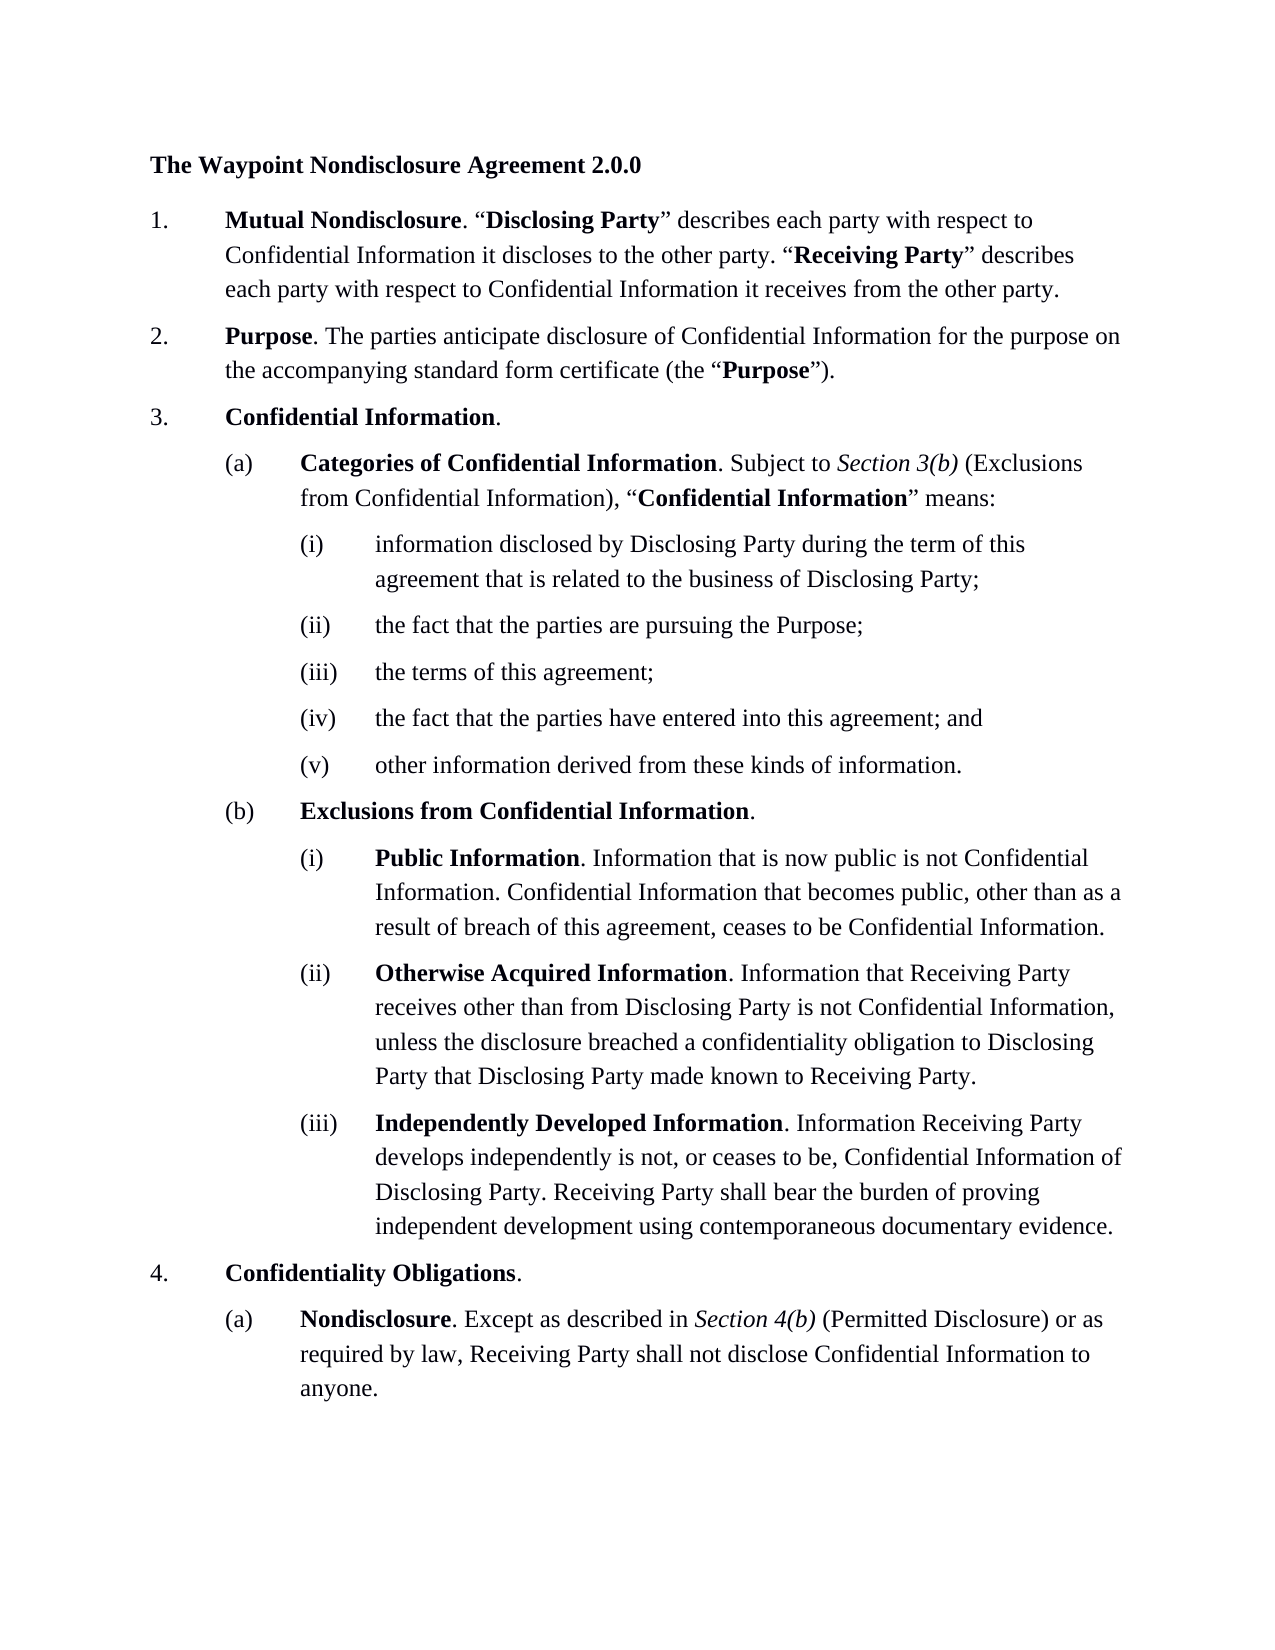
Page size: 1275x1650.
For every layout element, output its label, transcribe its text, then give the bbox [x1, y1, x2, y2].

text (iv) the fact that the parties have entered into this agreement; and [300, 703, 1125, 732]
text 1. Mutual Nondisclosure. “Disclosing Party” describes each party with respect to Confidential Information it discloses to the other party. “Receiving Party” describes each party with respect to Confidential Information it receives from the other party. [150, 206, 1125, 303]
text (a) Categories of Confidential Information. Subject to Section 3(b) (Exclusions from Confidential Information), “Confidential Information” means: [225, 448, 1125, 512]
text 3. Confidential Information. [150, 402, 1125, 431]
text (iii) Independently Developed Information. Information Receiving Party develops independently is not, or ceases to be, Confidential Information of Disclosing Party. Receiving Party shall bear the burden of proving independent development using contemporaneous documentary evidence. [300, 1108, 1125, 1240]
text (iii) the terms of this agreement; [300, 657, 1125, 686]
text (b) Exclusions from Confidential Information. [225, 796, 1125, 825]
text (i) Public Information. Information that is now public is not Confidential Information. Confidential Information that becomes public, other than as a result of breach of this agreement, ceases to be Confidential Information. [300, 843, 1125, 940]
text (a) Nondisclosure. Except as described in Section 4(b) (Permitted Disclosure) or as required by law, Receiving Party shall not disclose Confidential Information to anyone. [225, 1304, 1125, 1402]
text (i) information disclosed by Disclosing Party during the term of this agreement that is related to the business of Disclosing Party; [300, 529, 1125, 593]
text (v) other information derived from these kinds of information. [300, 750, 1125, 778]
text (ii) Otherwise Acquired Information. Information that Receiving Party receives other than from Disclosing Party is not Confidential Information, unless the disclosure breached a confidentiality obligation to Disclosing Party that Disclosing Party made known to Receiving Party. [300, 958, 1125, 1090]
text The Waypoint Nondisclosure Agreement 2.0.0 [150, 150, 1050, 179]
text 2. Purpose. The parties anticipate disclosure of Confidential Information for the purpose on the accompanying standard form certificate (the “Purpose”). [150, 321, 1125, 384]
text (ii) the fact that the parties are pursuing the Purpose; [300, 610, 1125, 639]
text 4. Confidentiality Obligations. [150, 1258, 1125, 1287]
